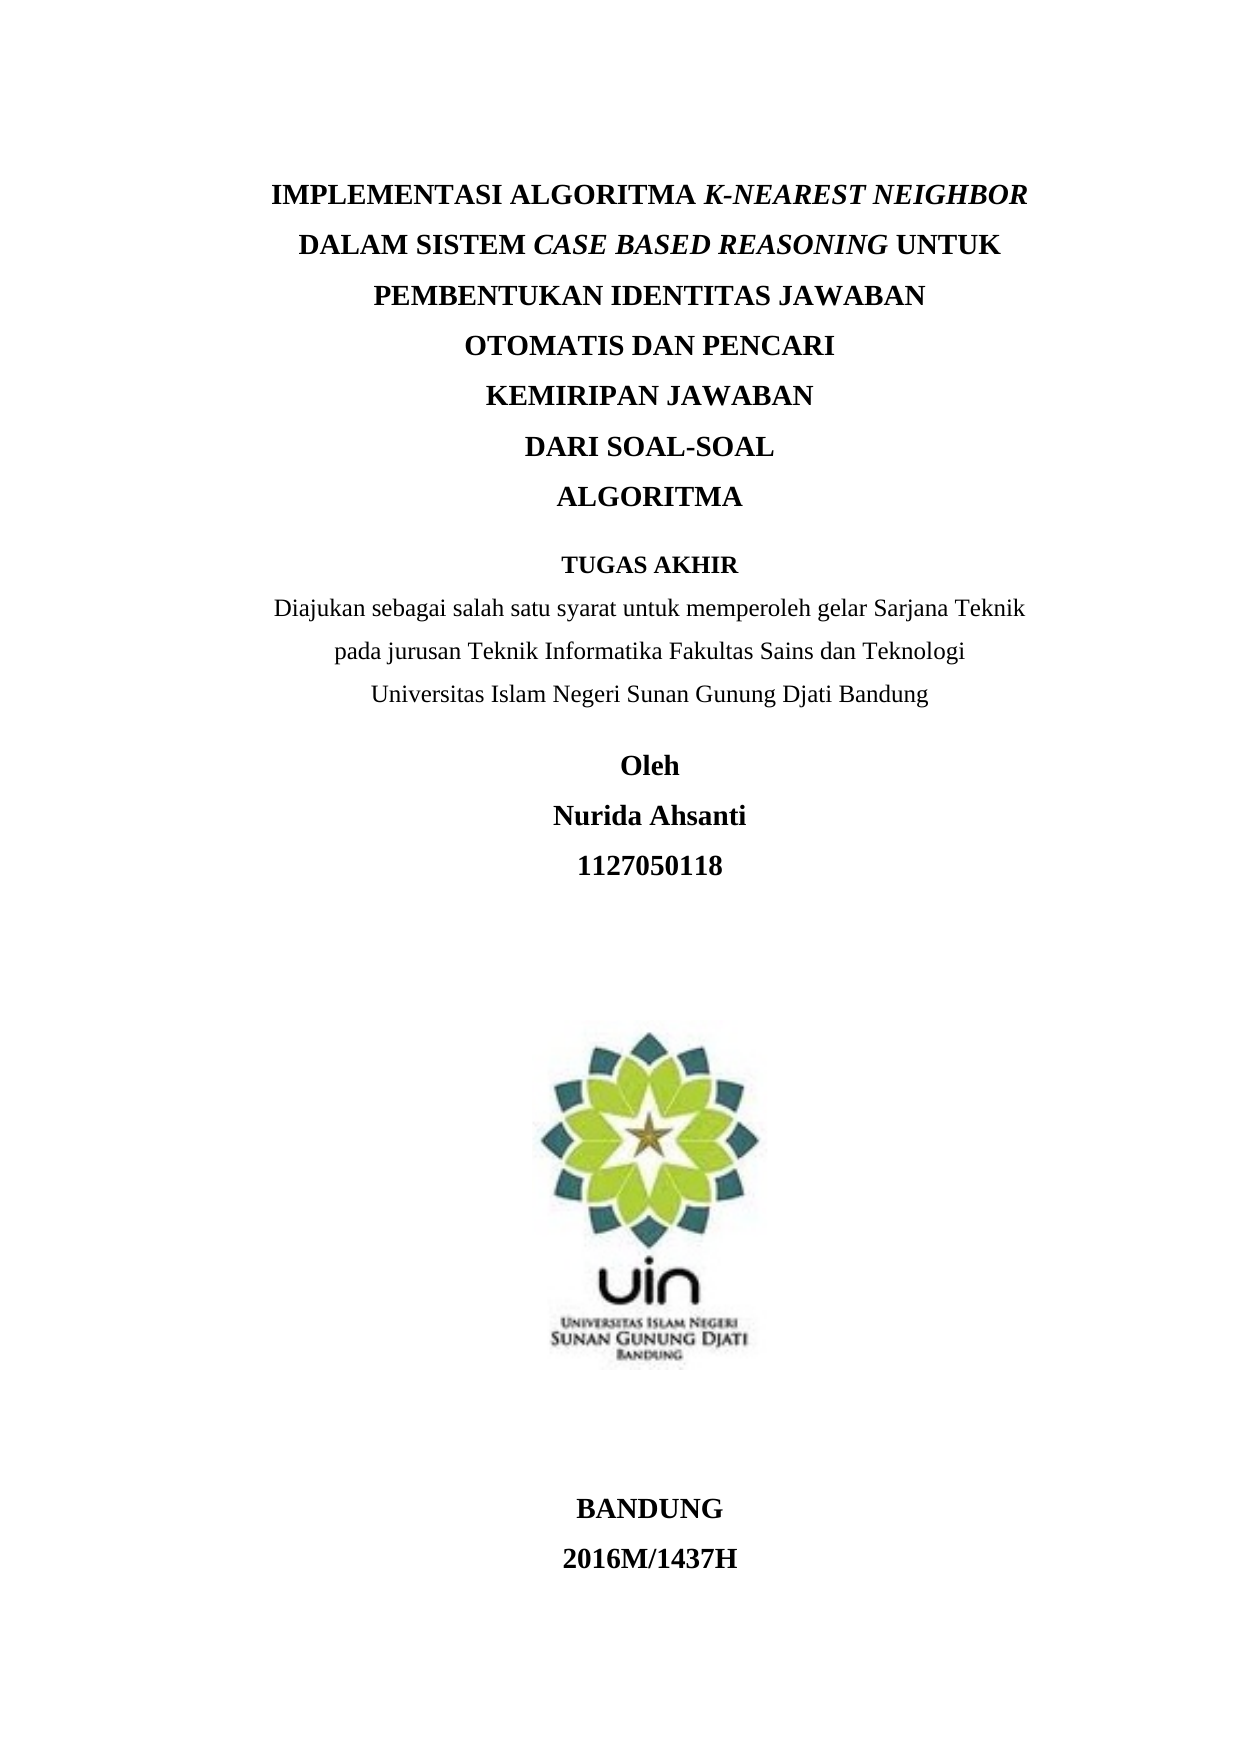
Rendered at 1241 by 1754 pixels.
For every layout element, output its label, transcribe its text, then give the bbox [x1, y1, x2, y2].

text pada jurusan Teknik Informatika Fakultas Sains dan Teknologi [236, 636, 1063, 665]
text Oleh [236, 748, 1063, 781]
text IMPLEMENTASI ALGORITMA K-NEAREST NEIGHBOR DALAM SISTEM CASE BASED REASONING UNTUK PEMBENTUKAN IDENTITAS JAWABAN [236, 177, 1063, 311]
text TUGAS AKHIR [236, 550, 1063, 579]
text KEMIRIPAN JAWABAN [236, 378, 1063, 412]
text 1127050118 [236, 848, 1063, 882]
picture [532, 1020, 768, 1370]
text OTOMATIS DAN PENCARI [236, 328, 1063, 362]
text DARI SOAL-SOAL [236, 429, 1063, 462]
text Diajukan sebagai salah satu syarat untuk memperoleh gelar Sarjana Teknik [236, 593, 1063, 622]
text ALGORITMA [236, 479, 1063, 513]
text Nurida Ahsanti [236, 798, 1063, 832]
text BANDUNG [236, 1491, 1063, 1525]
text Universitas Islam Negeri Sunan Gunung Djati Bandung [236, 679, 1063, 708]
text 2016M/1437H [236, 1542, 1063, 1575]
